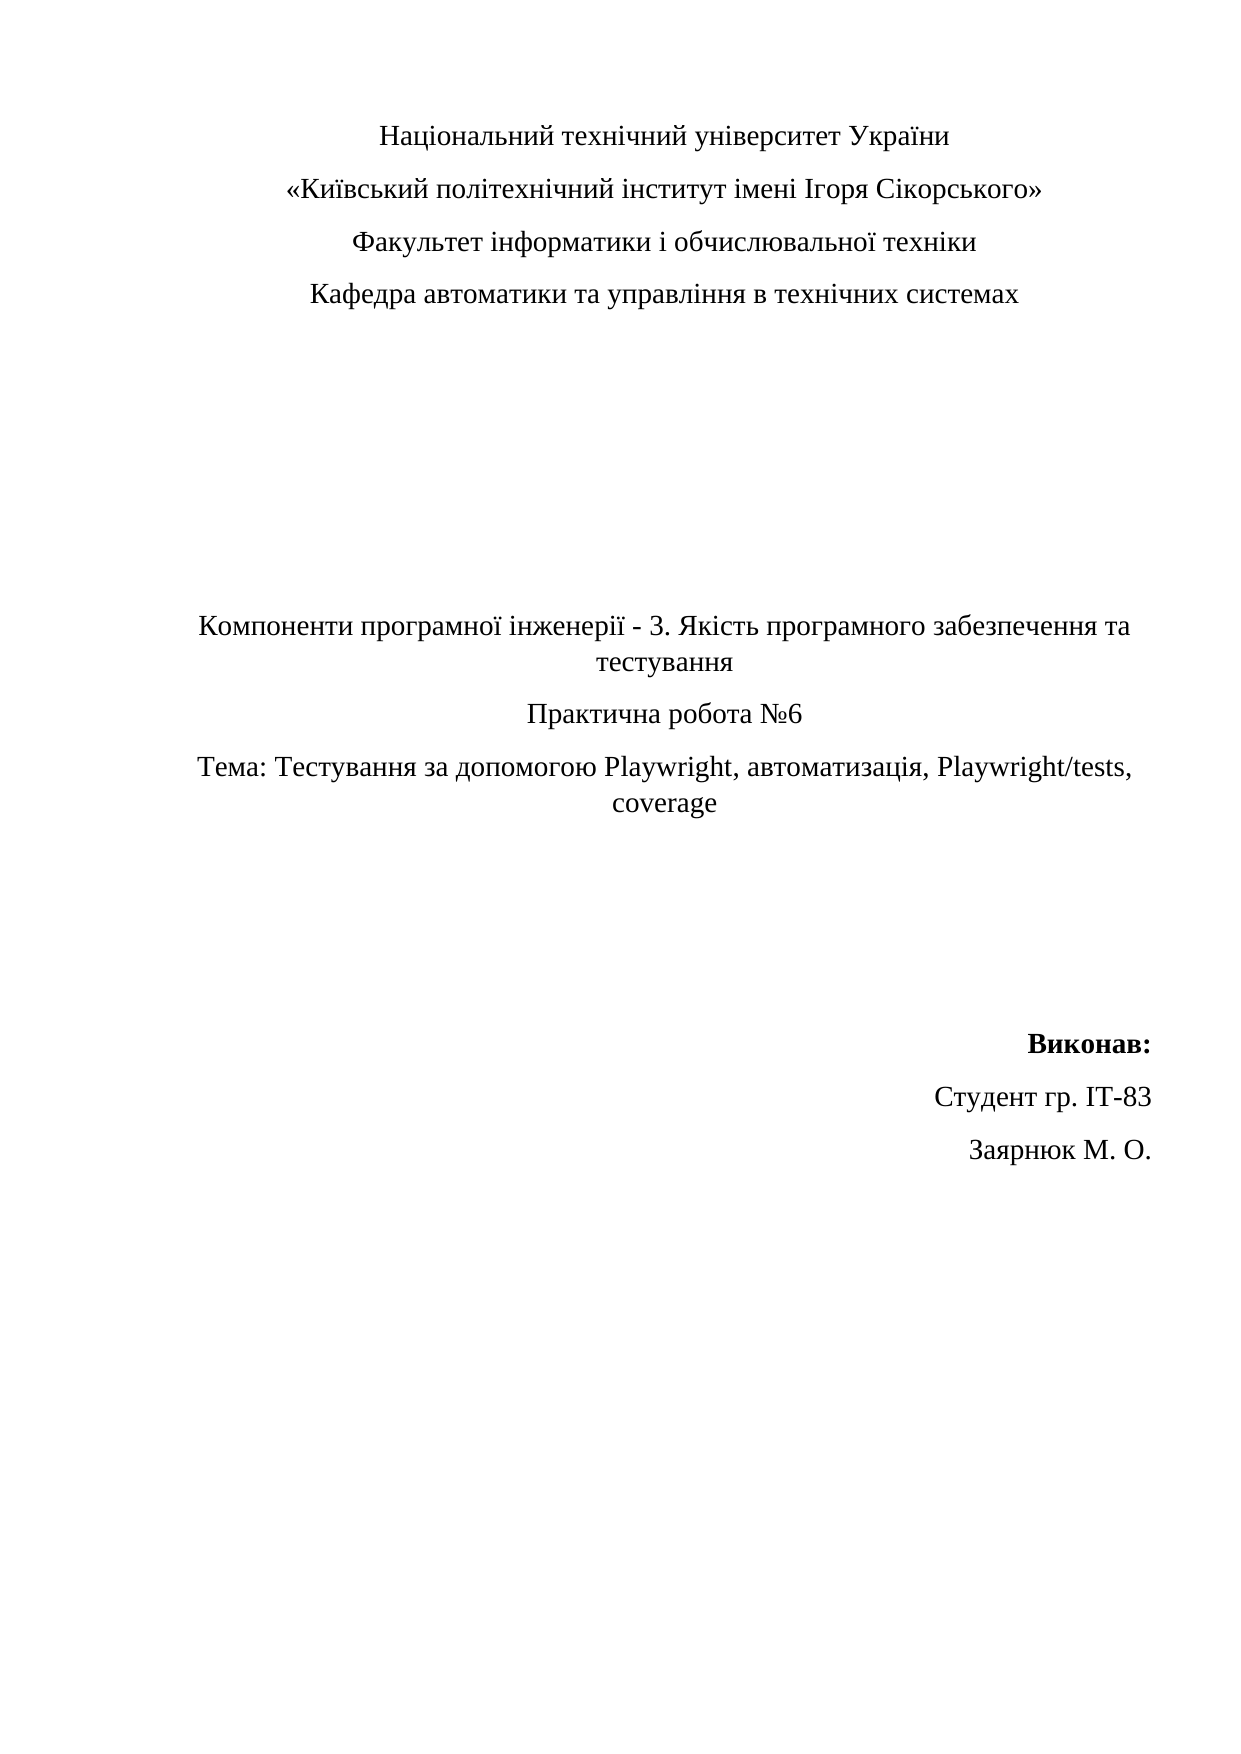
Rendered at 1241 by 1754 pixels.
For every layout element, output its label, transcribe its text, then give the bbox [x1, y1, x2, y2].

text Тема: Тестування за допомогою Playwright, автоматизація, Playwright/tests, coverage [177, 749, 1152, 819]
text Студент гр. ІТ-83 [177, 1079, 1152, 1113]
text Виконав: [177, 1027, 1152, 1060]
text «Київський політехнічний інститут імені Ігоря Сікорського» [177, 171, 1152, 204]
text Національний технічний університет України [177, 118, 1152, 152]
text Факультет інформатики і обчислювальної техніки [177, 224, 1152, 257]
text Компоненти програмної інженерії - 3. Якість програмного забезпечення та тестування [177, 608, 1152, 677]
text Заярнюк М. О. [177, 1132, 1152, 1166]
text Кафедра автоматики та управління в технічних системах [177, 277, 1152, 310]
text Практична робота №6 [177, 697, 1152, 730]
